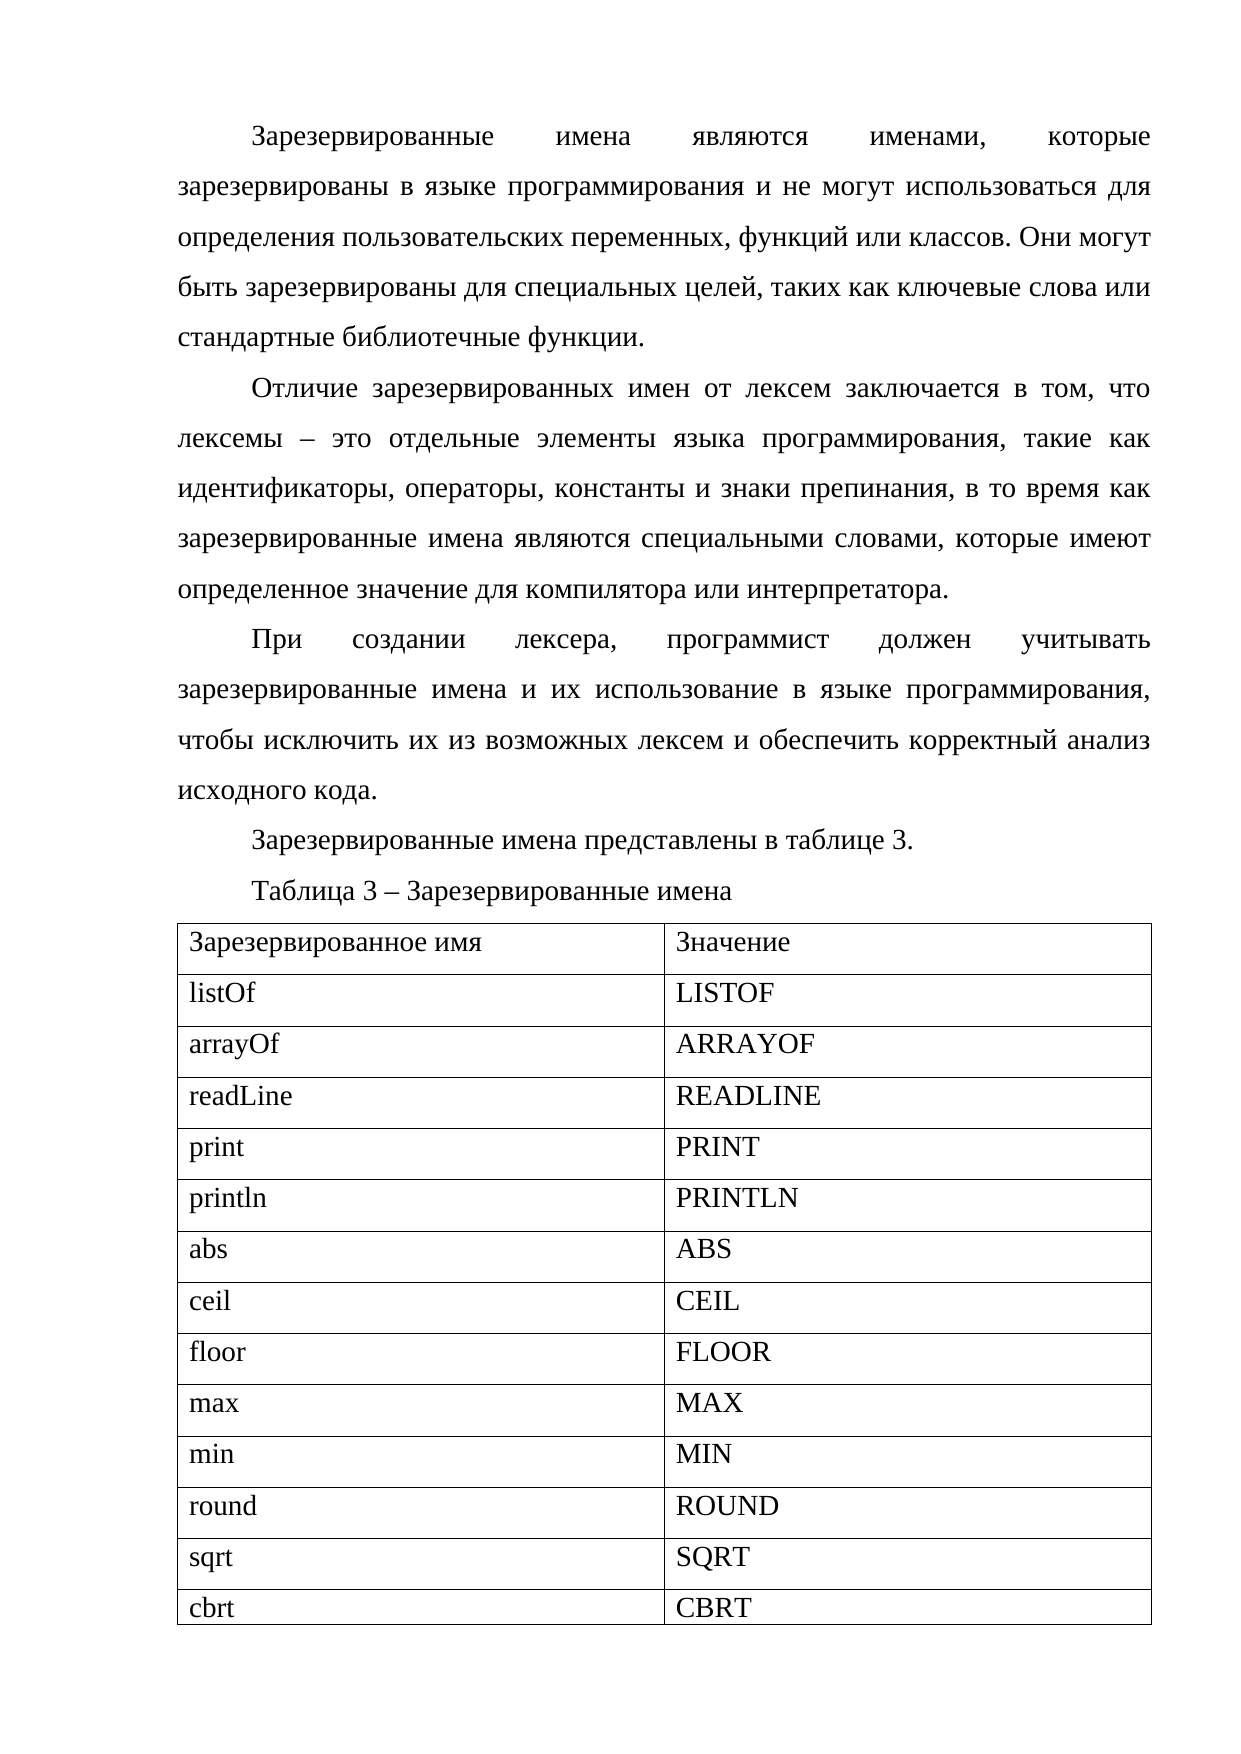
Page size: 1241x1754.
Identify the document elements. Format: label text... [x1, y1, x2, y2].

table_cell ABS [665, 1232, 1151, 1282]
table_cell max [178, 1385, 664, 1436]
table_cell readLine [178, 1078, 664, 1128]
table_cell SQRT [665, 1539, 1151, 1589]
table_cell ROUND [665, 1488, 1151, 1538]
table_cell CEIL [665, 1283, 1151, 1333]
table_header Зарезервированное имя [178, 924, 664, 974]
table_cell PRINTLN [665, 1180, 1151, 1231]
text При создании лексера, программист должен учитывать зарезервированные имена и их использование в языке программирования, чтобы исключить их из возможных лексем и обеспечить корректный анализ исходного кода. [177, 621, 1152, 806]
table_cell ceil [178, 1283, 664, 1333]
table_cell READLINE [665, 1078, 1151, 1128]
text Таблица 3 – Зарезервированные имена [177, 873, 1152, 906]
table_cell LISTOF [665, 975, 1151, 1026]
table_cell min [178, 1437, 664, 1487]
table_header Значение [665, 924, 1151, 974]
table_cell floor [178, 1334, 664, 1384]
text Зарезервированные имена представлены в таблице 3. [177, 822, 1152, 856]
table_cell println [178, 1180, 664, 1231]
table_cell CBRT [665, 1590, 1151, 1624]
table_cell arrayOf [178, 1027, 664, 1077]
table_cell ARRAYOF [665, 1027, 1151, 1077]
table_cell cbrt [178, 1590, 664, 1624]
table_cell MIN [665, 1437, 1151, 1487]
table_cell MAX [665, 1385, 1151, 1436]
text Отличие зарезервированных имен от лексем заключается в том, что лексемы – это отдельные элементы языка программирования, такие как идентификаторы, операторы, константы и знаки препинания, в то время как зарезервированные имена являются специальными словами, которые имеют определенное значение для компилятора или интерпретатора. [177, 370, 1152, 604]
table_cell round [178, 1488, 664, 1538]
table_cell FLOOR [665, 1334, 1151, 1384]
text Зарезервированные имена являются именами, которые зарезервированы в языке программирования и не могут использоваться для определения пользовательских переменных, функций или классов. Они могут быть зарезервированы для специальных целей, таких как ключевые слова или стандартные библиотечные функции. [177, 118, 1152, 353]
table_cell listOf [178, 975, 664, 1026]
table_cell PRINT [665, 1129, 1151, 1179]
table_cell abs [178, 1232, 664, 1282]
table_cell print [178, 1129, 664, 1179]
table_cell sqrt [178, 1539, 664, 1589]
